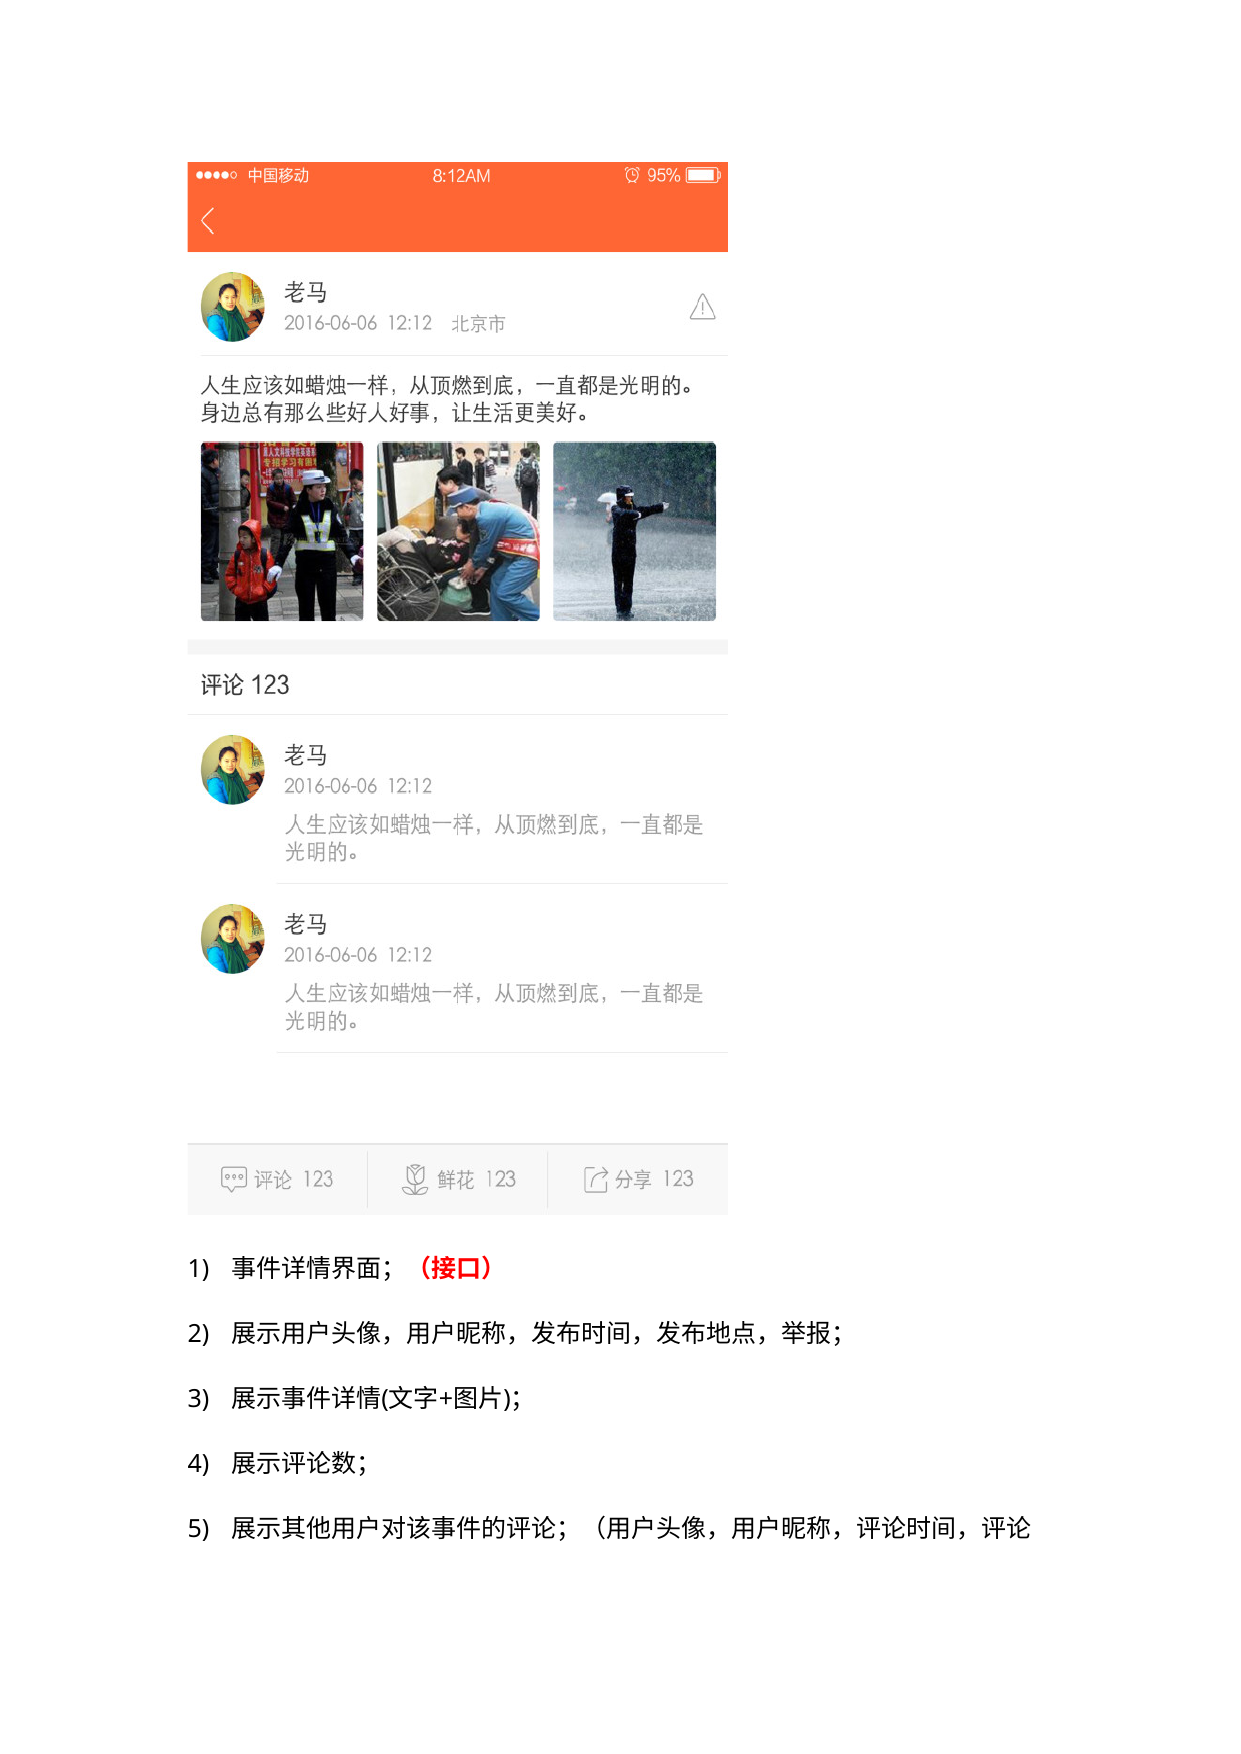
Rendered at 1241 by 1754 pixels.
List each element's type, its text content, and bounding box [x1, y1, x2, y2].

list 事件详情界面；（接口） [187, 1234, 1053, 1299]
list 展示其他用户对该事件的评论；（用户头像，用户昵称，评论时间，评论内容）； [187, 1494, 1053, 1559]
list 展示评论数； [187, 1429, 1053, 1494]
list 展示事件详情(文字+图片)； [187, 1364, 1053, 1429]
list 展示用户头像，用户昵称，发布时间，发布地点，举报； [187, 1299, 1053, 1364]
picture [187, 162, 728, 1215]
